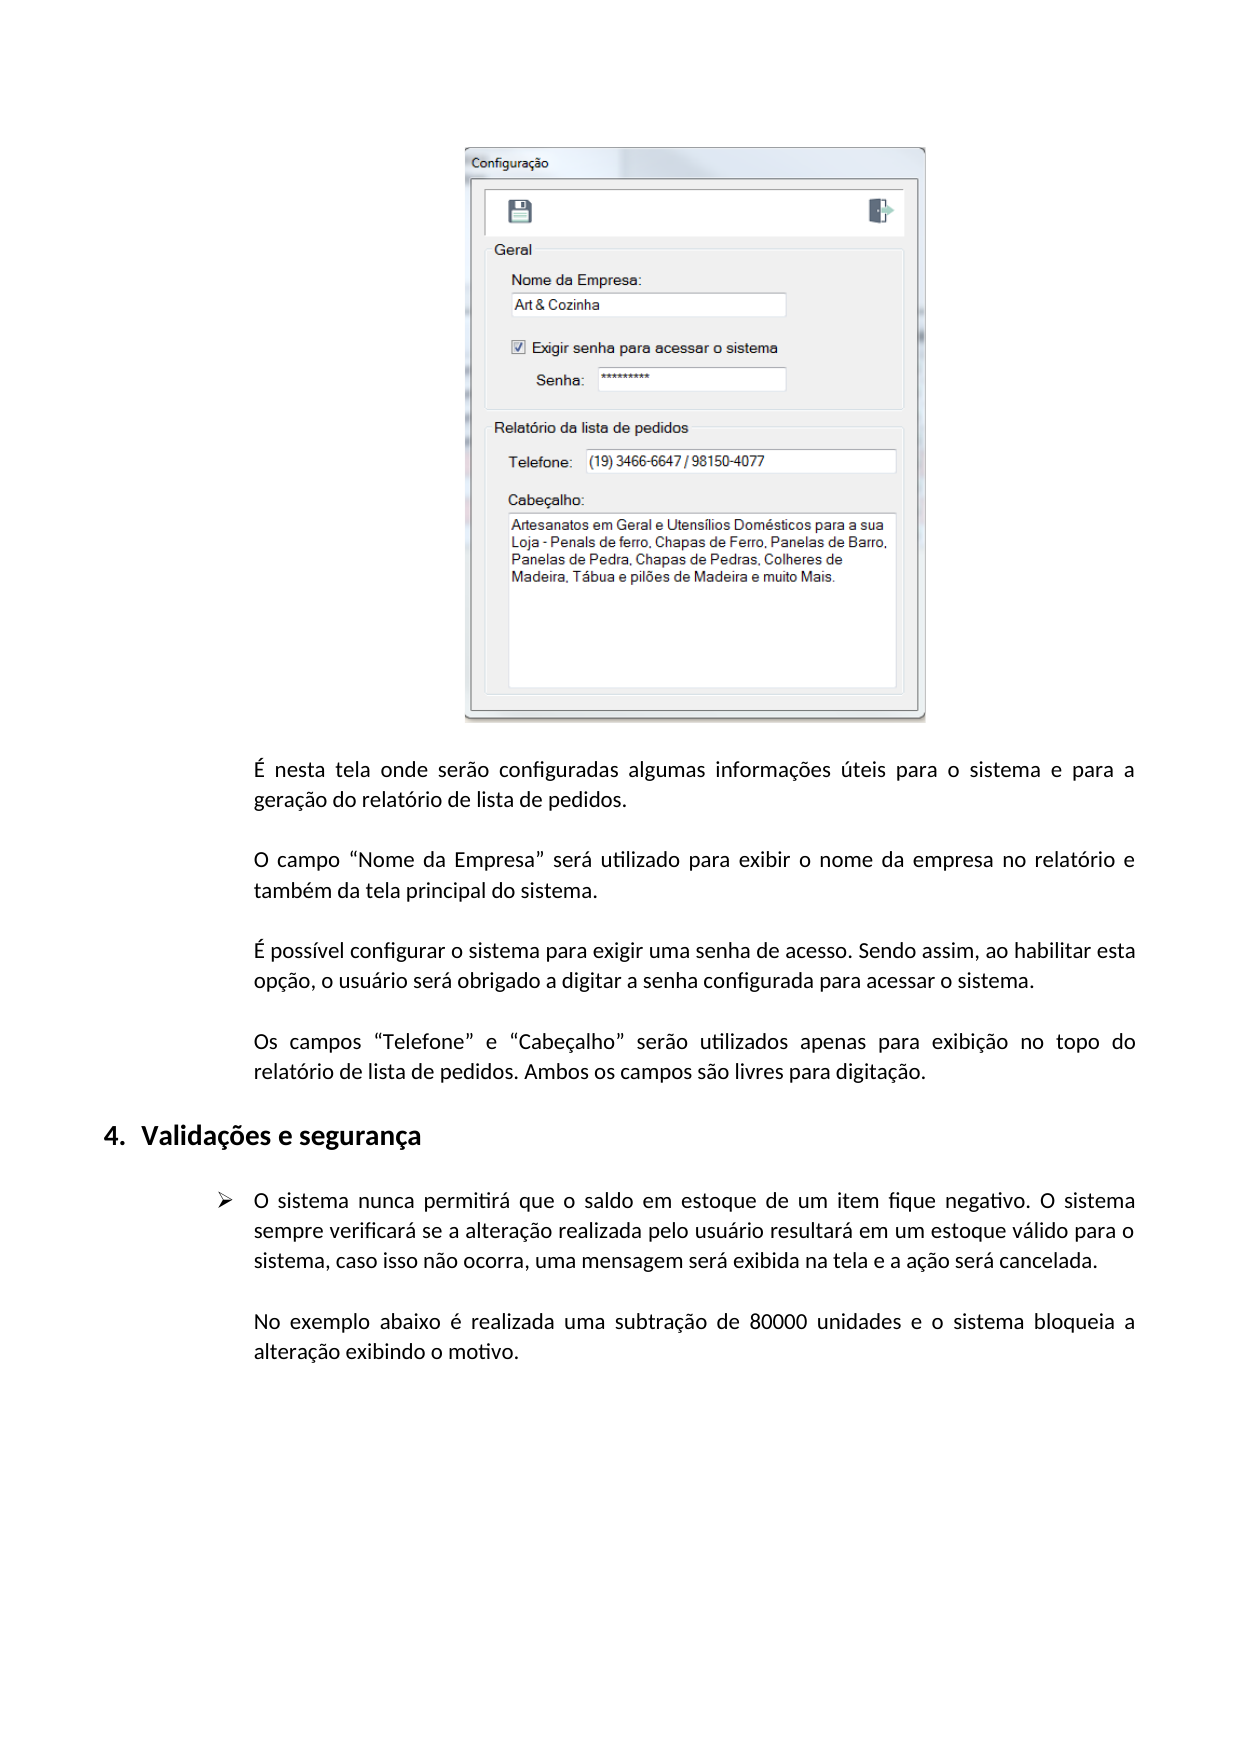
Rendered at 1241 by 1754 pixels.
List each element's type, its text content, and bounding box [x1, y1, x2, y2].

list É possível configurar o sistema para exigir uma senha de acesso. Sendo assim, ao habilitar esta opção, o usuário será obrigado a digitar a senha configurada para acessar o sistema. [253, 936, 1137, 994]
list Os campos “Telefone” e “Cabeçalho” serão utilizados apenas para exibição no topo do relatório de lista de pedidos. Ambos os campos são livres para digitação. [253, 1027, 1137, 1085]
list É nesta tela onde serão configuradas algumas informações úteis para o sistema e para a geração do relatório de lista de pedidos. [253, 755, 1137, 813]
list O sistema nunca permitirá que o saldo em estoque de um item fique negativo. O sistema sempre verificará se a alteração realizada pelo usuário resultará em um estoque válido para o sistema, caso isso não ocorra, uma mensagem será exibida na tela e a ação será cancelada. [216, 1186, 1137, 1274]
list Validações e segurança [103, 1117, 1137, 1153]
list O campo “Nome da Empresa” será utilizado para exibir o nome da empresa no relatório e também da tela principal do sistema. [253, 846, 1137, 904]
list No exemplo abaixo é realizada uma subtração de 80000 unidades e o sistema bloqueia a alteração exibindo o motivo. [253, 1307, 1137, 1365]
picture [464, 147, 926, 723]
